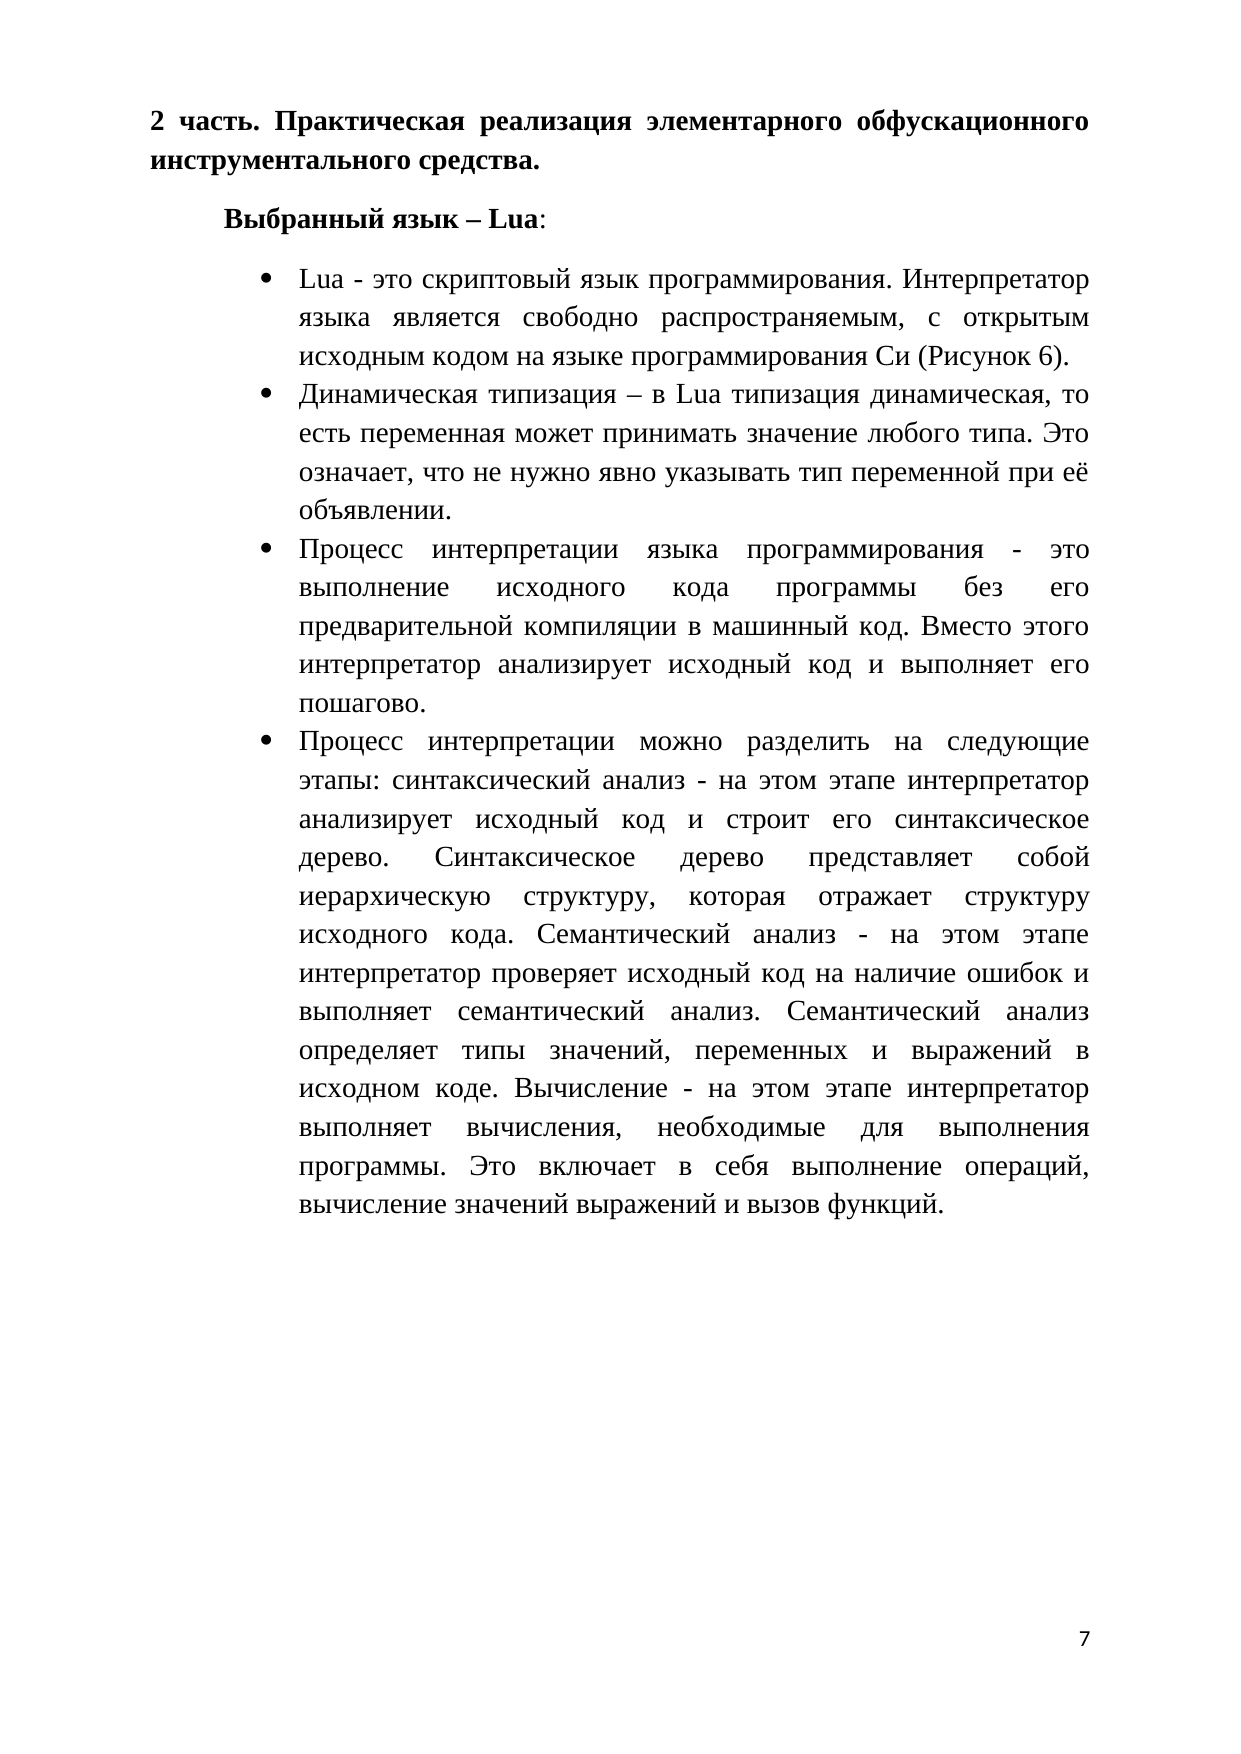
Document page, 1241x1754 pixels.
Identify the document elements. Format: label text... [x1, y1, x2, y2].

list Динамическая типизация – в Lua типизация динамическая, то есть переменная может принимать значение любого типа. Это означает, что не нужно явно указывать тип переменной при её объявлении. [261, 376, 1090, 526]
list Процесс интерпретации языка программирования - это выполнение исходного кода программы без его предварительной компиляции в машинный код. Вместо этого интерпретатор анализирует исходный код и выполняет его пошагово. [261, 531, 1090, 718]
list Процесс интерпретации можно разделить на следующие этапы: синтаксический анализ - на этом этапе интерпретатор анализирует исходный код и строит его синтаксическое дерево. Синтаксическое дерево представляет собой иерархическую структуру, которая отражает структуру исходного кода. Семантический анализ - на этом этапе интерпретатор проверяет исходный код на наличие ошибок и выполняет семантический анализ. Семантический анализ определяет типы значений, переменных и выражений в исходном коде. Вычисление - на этом этапе интерпретатор выполняет вычисления, необходимые для выполнения программы. Это включает в себя выполнение операций, вычисление значений выражений и вызов функций. [261, 723, 1090, 1220]
text Выбранный язык – Lua: [150, 201, 1090, 235]
list Lua - это скриптовый язык программирования. Интерпретатор языка является свободно распространяемым, с открытым исходным кодом на языке программирования Си (Рисунок 6). [261, 261, 1090, 371]
text 2 часть. Практическая реализация элементарного обфускационного инструментального средства. [150, 103, 1090, 176]
